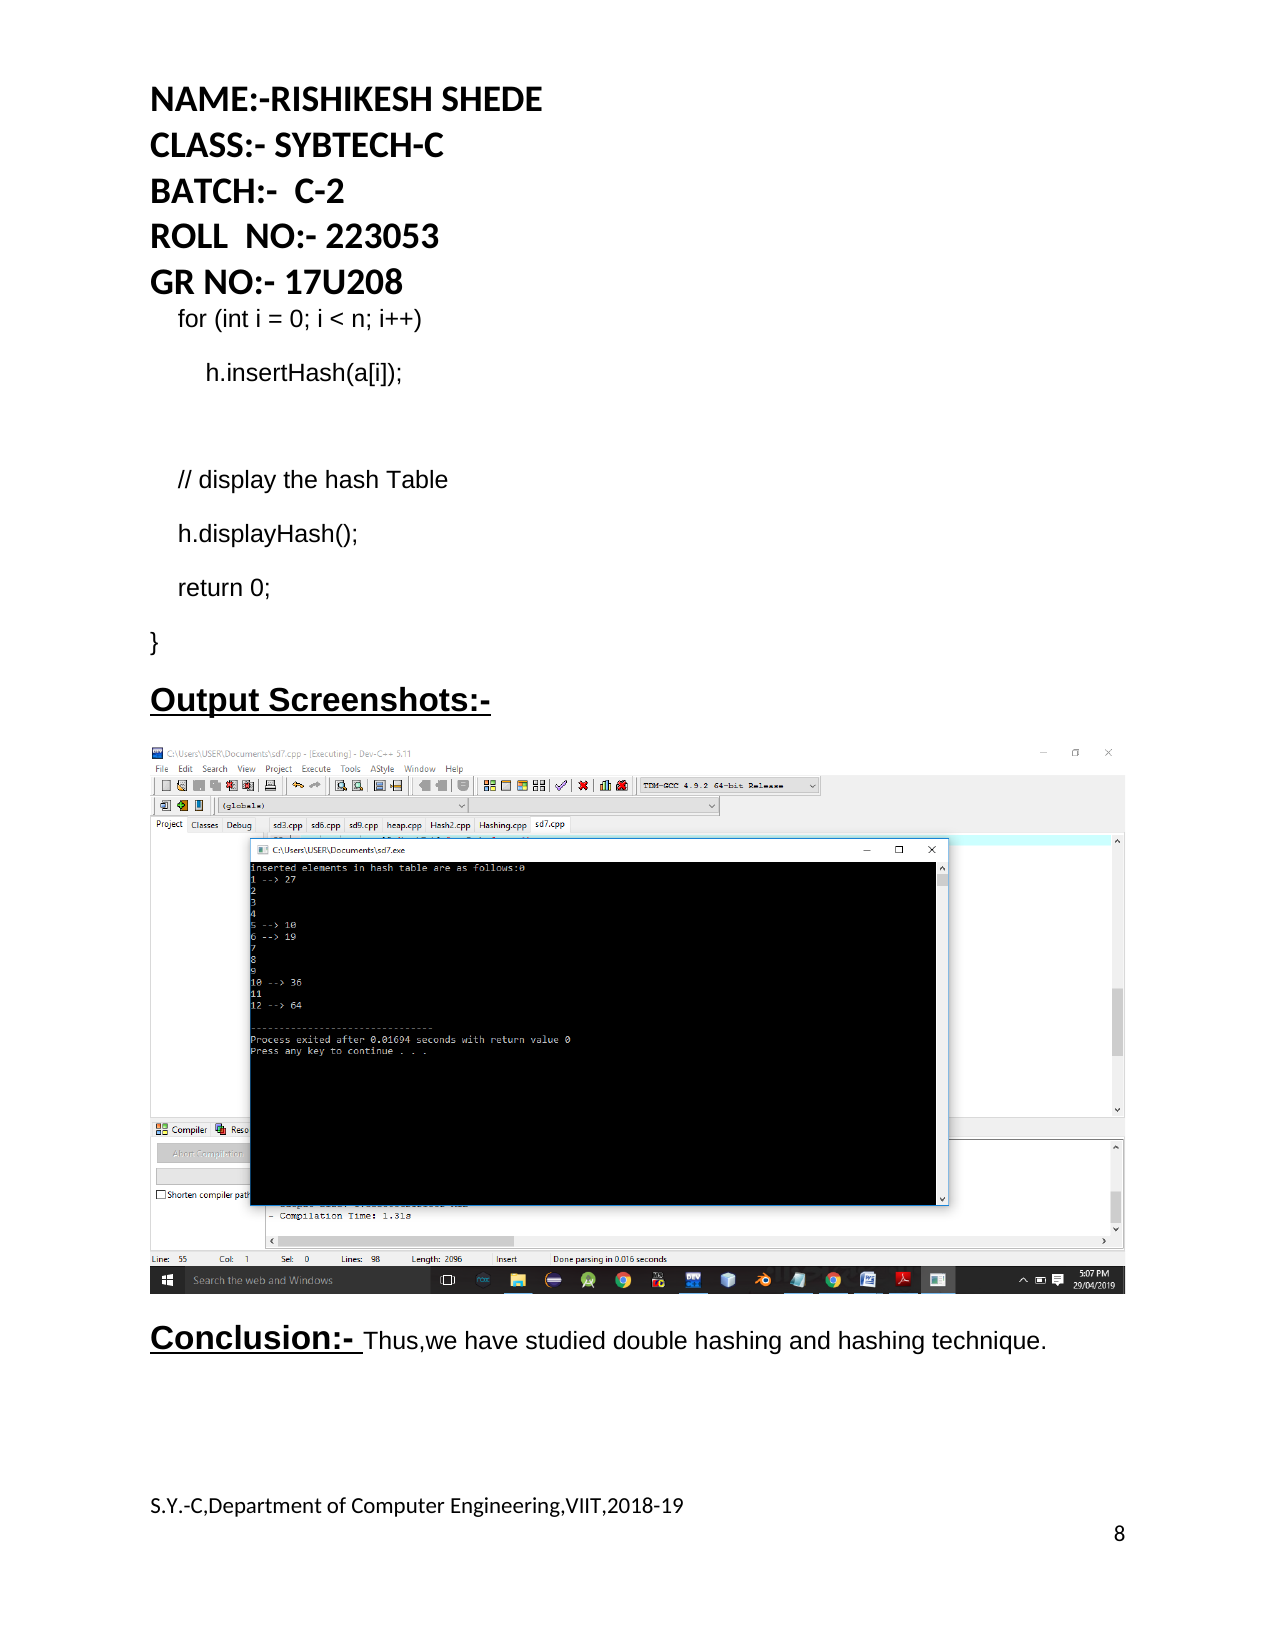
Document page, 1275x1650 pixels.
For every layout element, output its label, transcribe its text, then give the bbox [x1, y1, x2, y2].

picture [150, 745, 1125, 1294]
text // display the hash Table [150, 465, 1125, 494]
text Output Screenshots:- [150, 680, 1125, 719]
text Conclusion:- Thus,we have studied double hashing and hashing technique. [150, 1318, 1125, 1357]
text h.displayHash(); [150, 519, 1125, 547]
text h.insertHash(a[i]); [150, 358, 1125, 387]
text for (int i = 0; i < n; i++) [150, 304, 1125, 333]
text } [150, 626, 1125, 655]
text return 0; [150, 573, 1125, 601]
